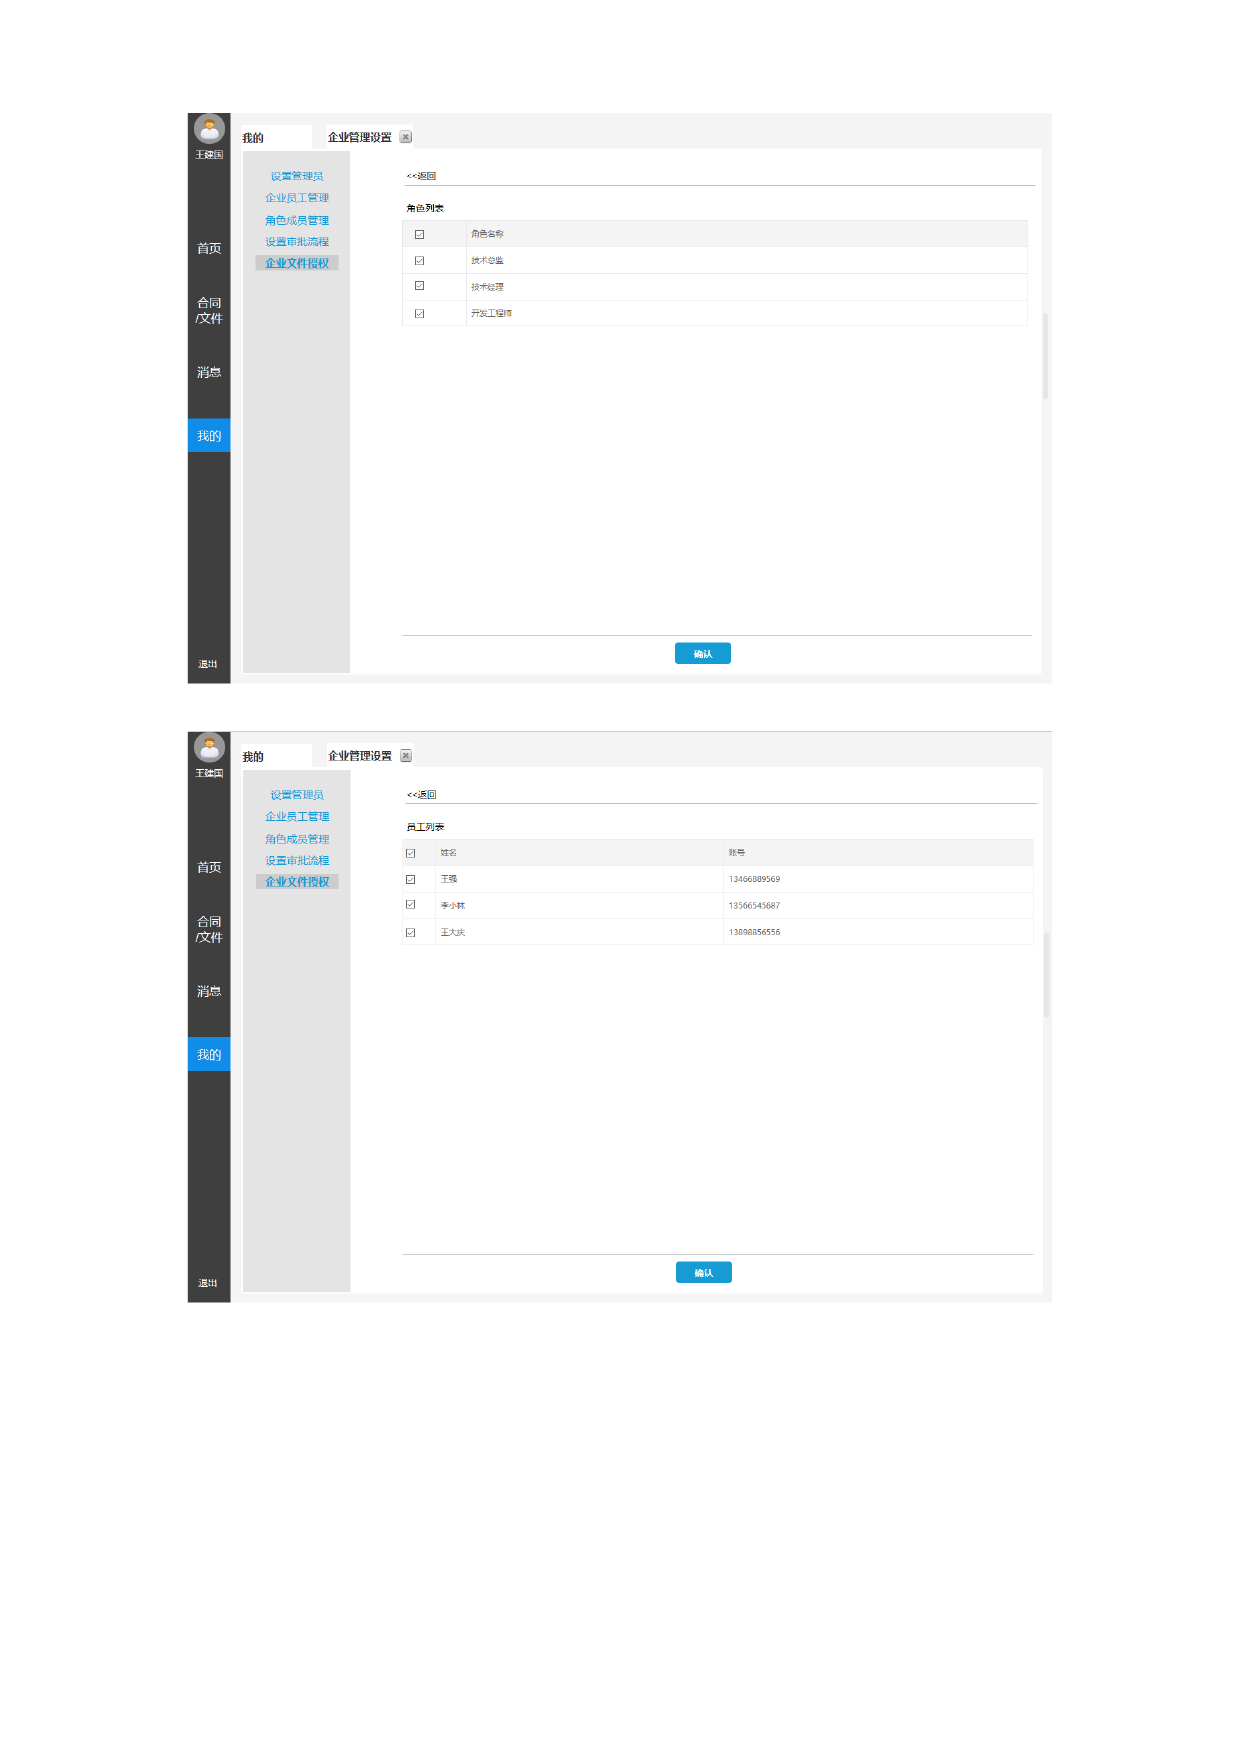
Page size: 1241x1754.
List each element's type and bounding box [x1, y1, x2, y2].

picture [187, 731, 1053, 1303]
picture [187, 113, 1053, 684]
